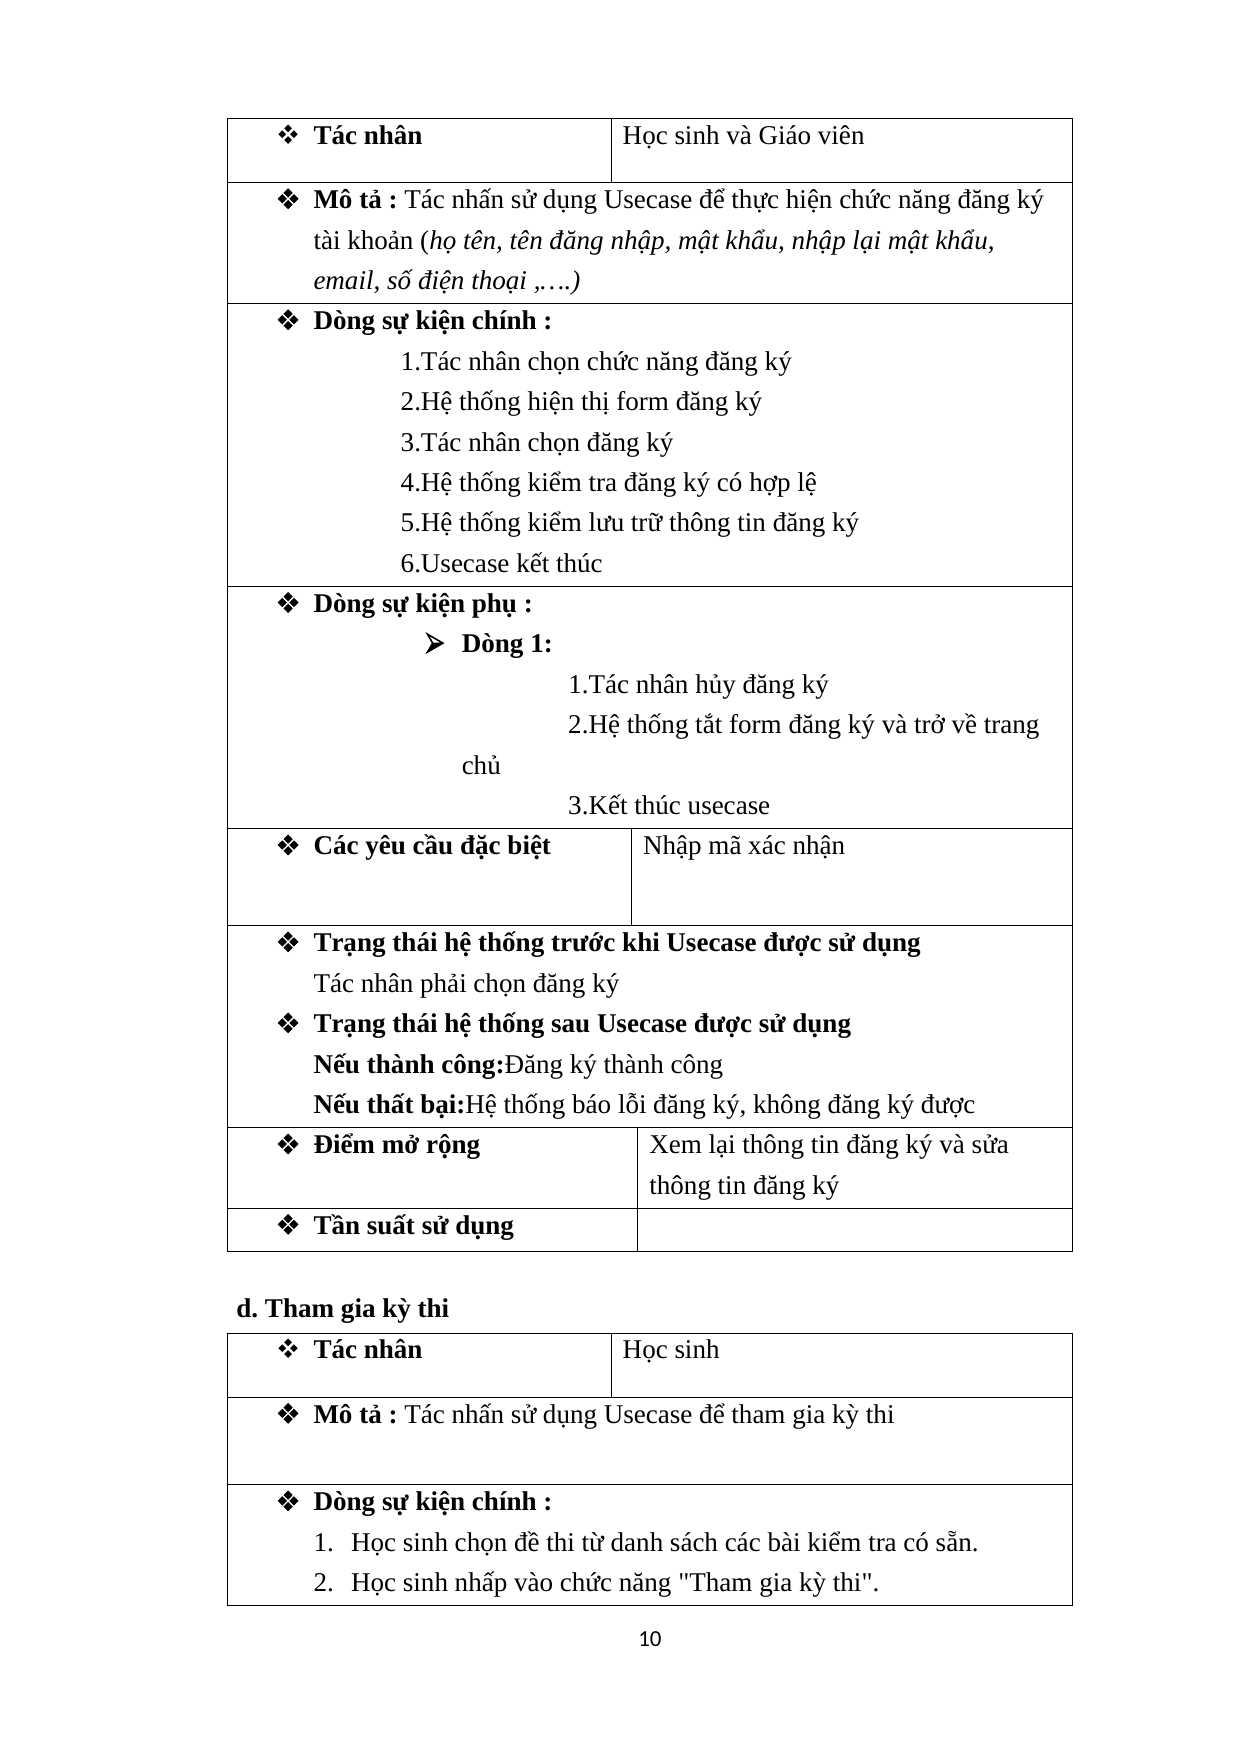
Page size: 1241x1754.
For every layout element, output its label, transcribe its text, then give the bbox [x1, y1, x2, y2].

table_header Học sinh và Giáo viên [612, 119, 1072, 182]
table_header Tác nhân [228, 1334, 611, 1397]
table_cell Tần suất sử dụng [228, 1209, 637, 1251]
table_cell Nhập mã xác nhận [632, 829, 1072, 925]
table_cell Các yêu cầu đặc biệt [228, 829, 631, 925]
table_cell Mô tả : Tác nhấn sử dụng Usecase để thực hiện chức năng đăng ký tài khoản (họ tên, tên đăng nhập, mật khẩu, nhập lại mật khẩu, email, số điện thoại ,….) [228, 183, 1072, 303]
table_cell Điểm mở rộng [228, 1128, 637, 1208]
table_cell Dòng sự kiện chính : 1.Tác nhân chọn chức năng đăng ký 2.Hệ thống hiện thị form đăng ký 3.Tác nhân chọn đăng ký 4.Hệ thống kiểm tra đăng ký có hợp lệ 5.Hệ thống kiểm lưu trữ thông tin đăng ký 6.Usecase kết thúc [228, 304, 1072, 586]
table_cell Mô tả : Tác nhấn sử dụng Usecase để tham gia kỳ thi [228, 1398, 1072, 1484]
table_cell Dòng sự kiện phụ : Dòng 1: 1.Tác nhân hủy đăng ký 2.Hệ thống tắt form đăng ký và trở về trang chủ 3.Kết thúc usecase [228, 587, 1072, 828]
table_cell Xem lại thông tin đăng ký và sửa thông tin đăng ký [638, 1128, 1072, 1208]
table_header Tác nhân [228, 119, 611, 182]
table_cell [228, 1485, 1072, 1605]
list d. Tham gia kỳ thi [177, 1292, 1122, 1323]
table_cell [638, 1209, 1072, 1251]
table_cell Trạng thái hệ thống trước khi Usecase được sử dụng Tác nhân phải chọn đăng ký Trạng thái hệ thống sau Usecase được sử dụng Nếu thành công:Đăng ký thành công Nếu thất bại:Hệ thống báo lỗi đăng ký, không đăng ký được [228, 926, 1072, 1127]
table_header Học sinh [612, 1334, 1072, 1397]
